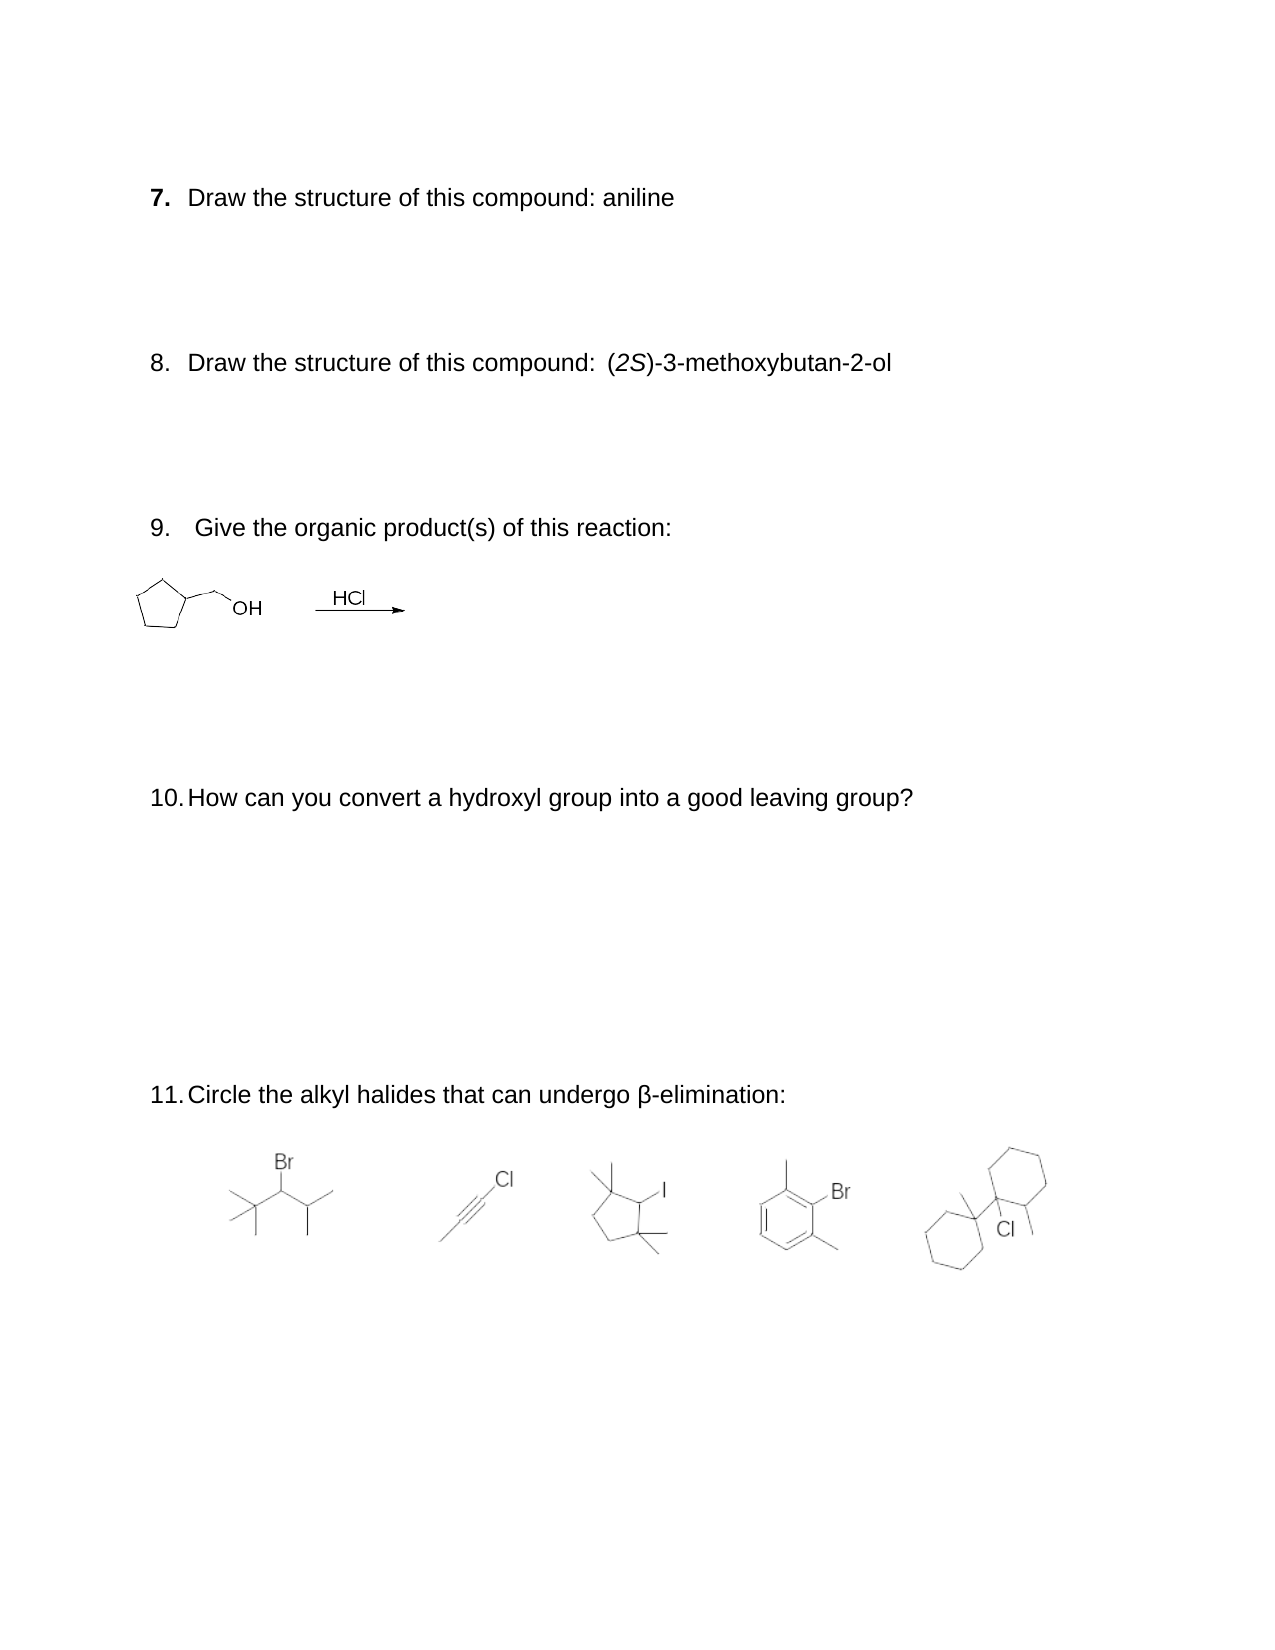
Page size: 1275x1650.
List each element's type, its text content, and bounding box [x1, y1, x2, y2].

list Draw the structure of this compound: aniline [150, 183, 1209, 212]
list Give the organic product(s) of this reaction: [150, 513, 1209, 542]
list How can you convert a hydroxyl group into a good leaving group? [150, 782, 1209, 811]
list Draw the structure of this compound: (2S)-3-methoxybutan-2-ol [150, 348, 1209, 377]
list Circle the alkyl halides that can undergo β-elimination: [150, 1080, 1209, 1108]
